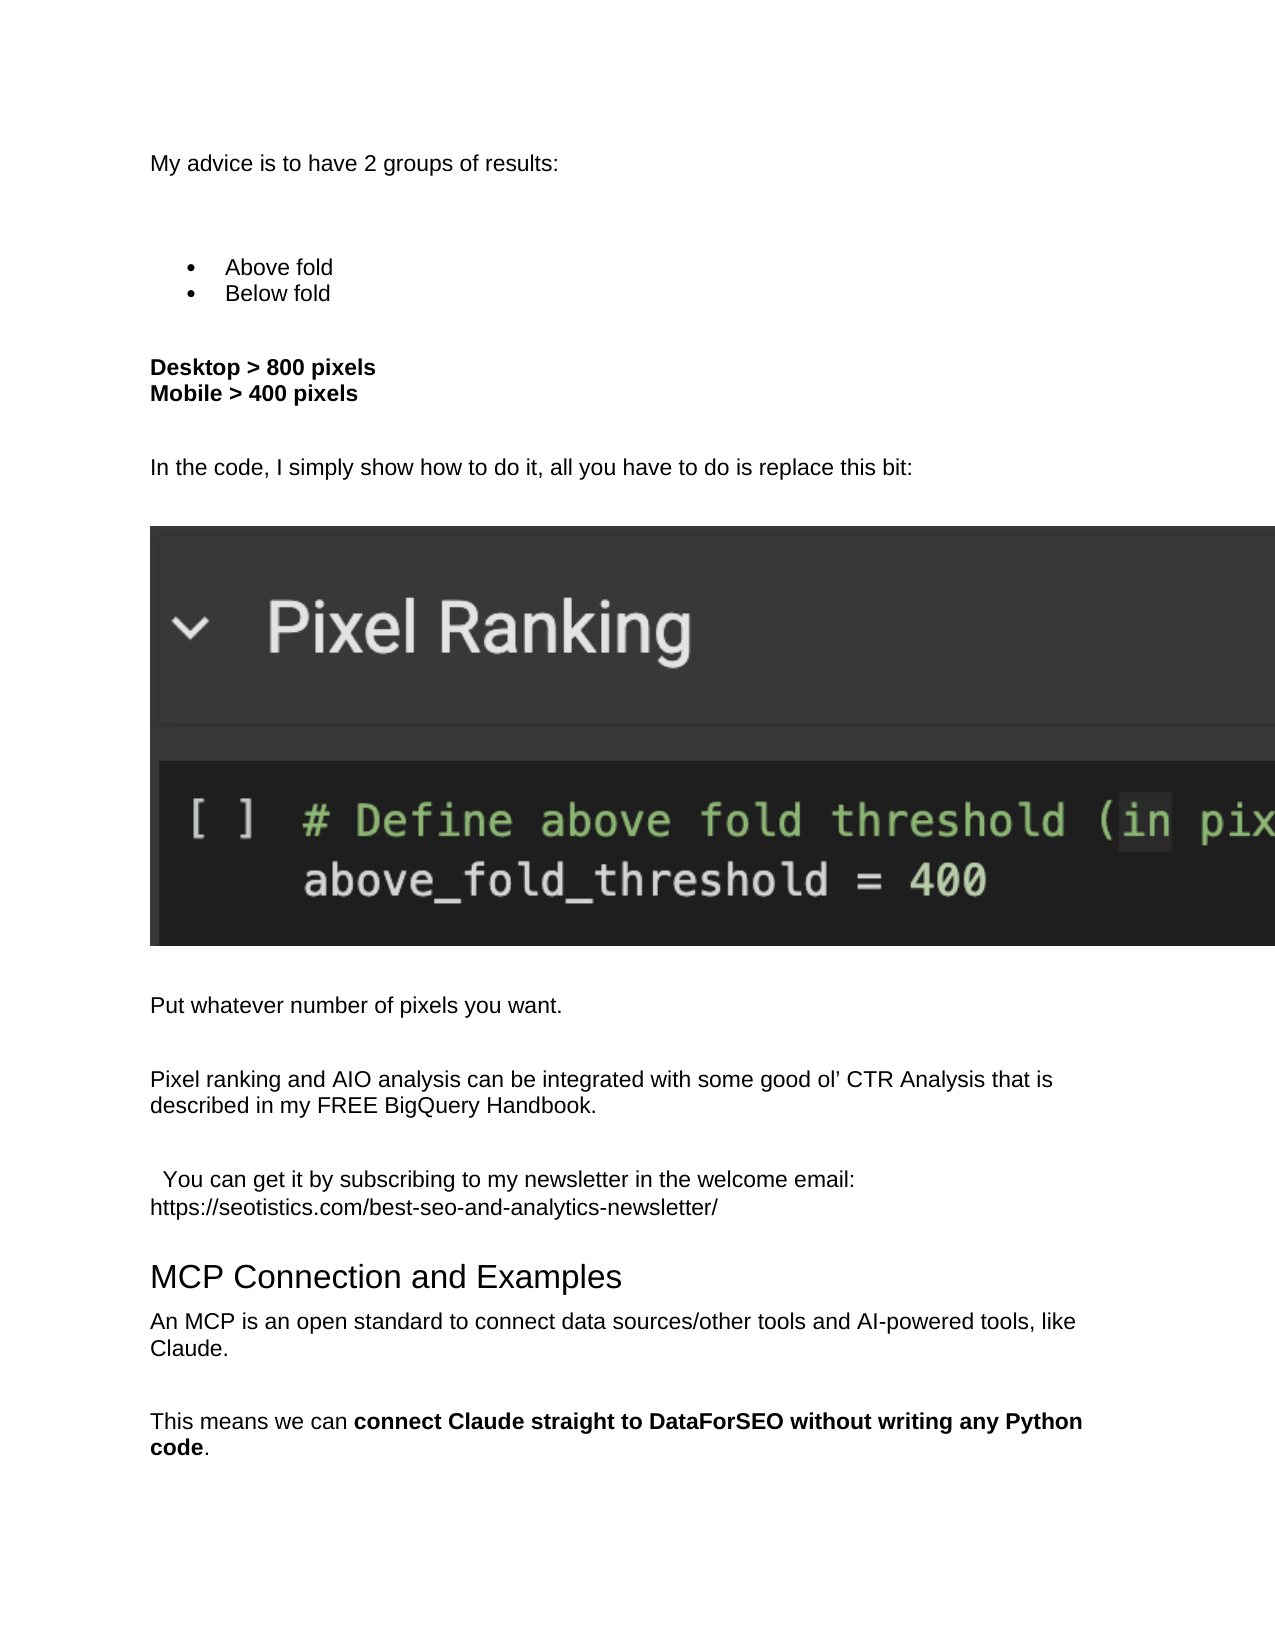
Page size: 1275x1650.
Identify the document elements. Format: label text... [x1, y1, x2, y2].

text 🔗You can get it by subscribing to my newsletter in the welcome email: https://seotistics.com/best-seo-and-analytics-newsletter/ [150, 1165, 1125, 1220]
text Put whatever number of pixels you want. [150, 992, 1125, 1019]
picture [150, 526, 1275, 946]
text This means we can connect Claude straight to DataForSEO without writing any Python code. [150, 1408, 1125, 1461]
text Desktop > 800 pixels [150, 354, 1125, 380]
subtitle MCP Connection and Examples [150, 1257, 1125, 1296]
list Below fold [187, 280, 1125, 306]
text Pixel ranking and AIO analysis can be integrated with some good ol’ CTR Analysis that is described in my FREE BigQuery Handbook. [150, 1066, 1125, 1118]
text My advice is to have 2 groups of results: [150, 150, 1125, 176]
list Above fold [187, 253, 1125, 280]
text Mobile > 400 pixels [150, 380, 1125, 407]
text In the code, I simply show how to do it, all you have to do is replace this bit: [150, 453, 1125, 480]
text An MCP is an open standard to connect data sources/other tools and AI-powered tools, like Claude. [150, 1308, 1125, 1361]
